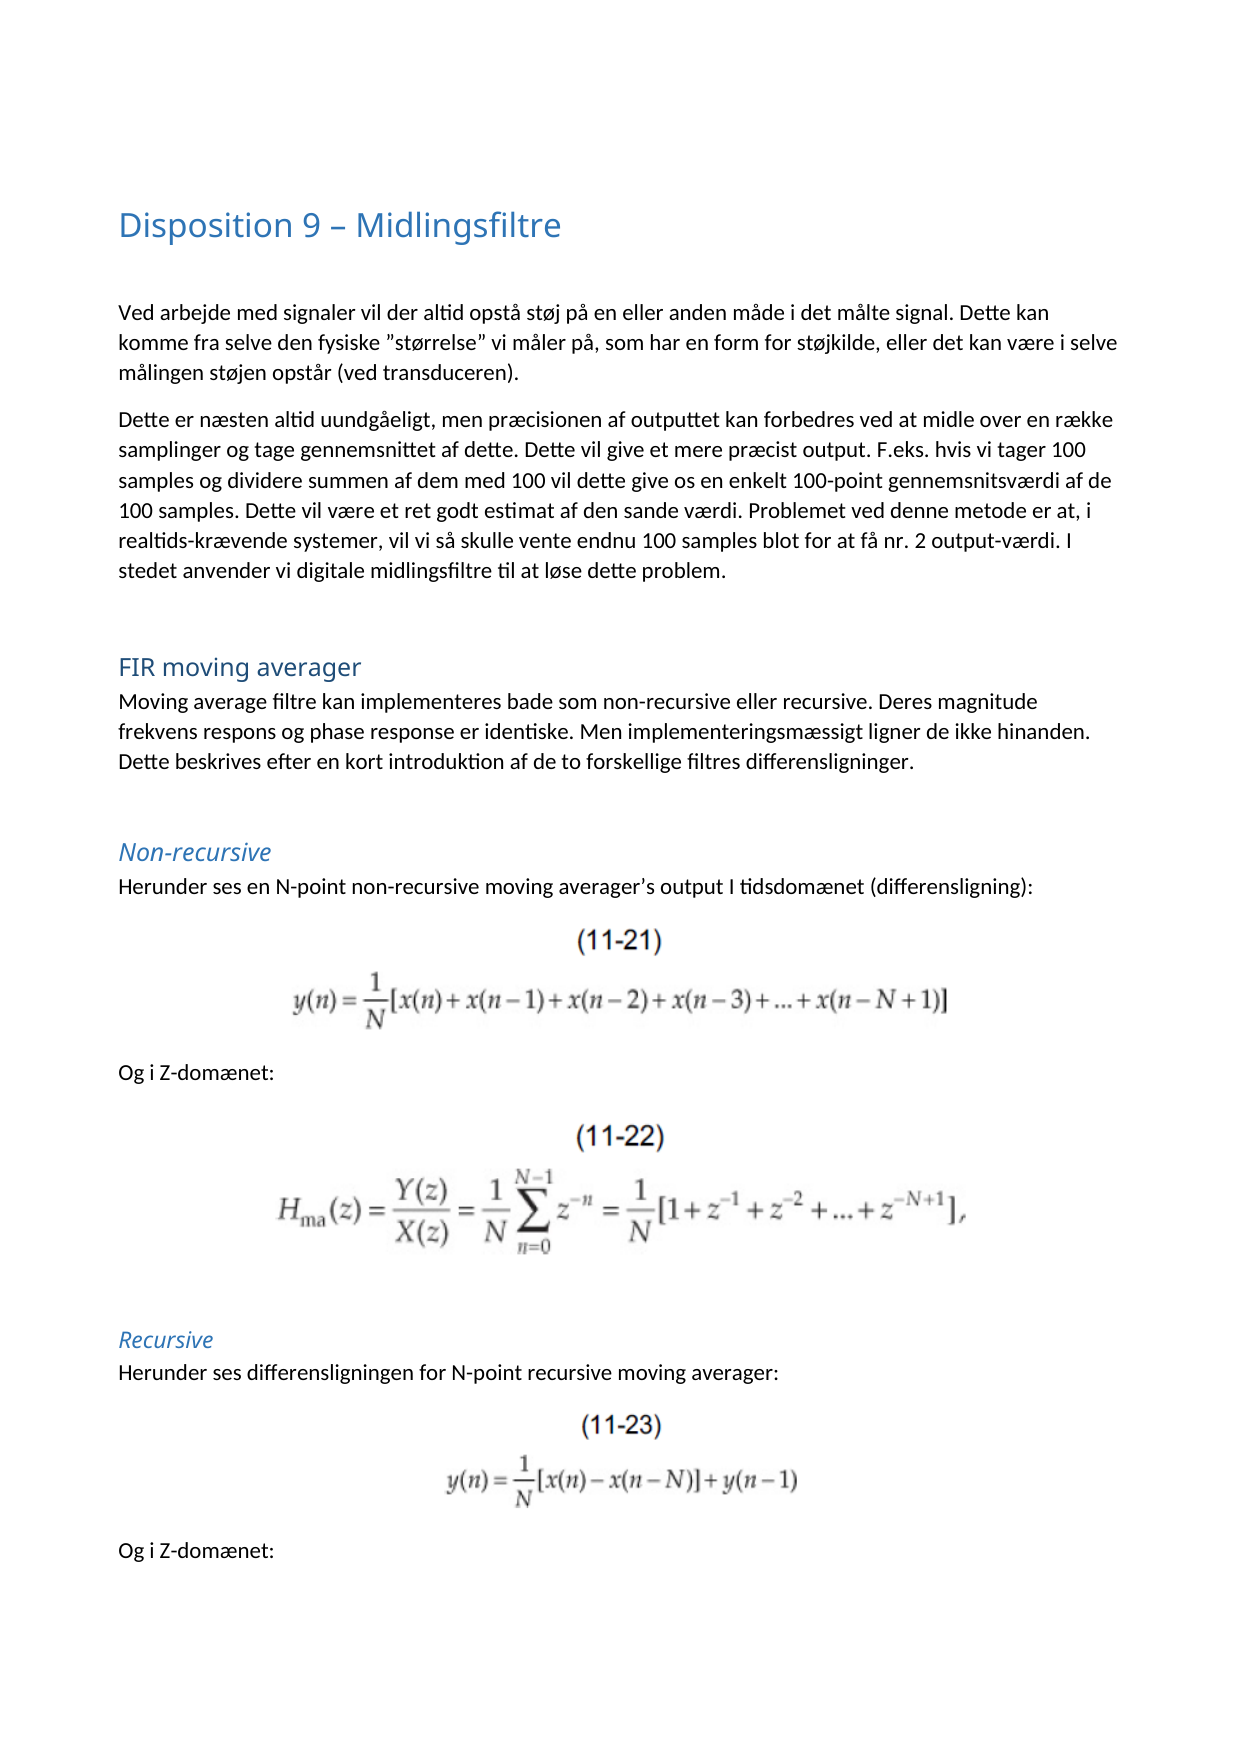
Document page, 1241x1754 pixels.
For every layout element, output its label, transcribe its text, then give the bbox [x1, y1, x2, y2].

picture [288, 918, 953, 1040]
subtitle Disposition 9 – Midlingsfiltre [118, 202, 1122, 248]
text Herunder ses en N-point non-recursive moving averager’s output I tidsdomænet (differensligning): [118, 872, 1122, 900]
picture [266, 1105, 974, 1264]
subtitle Recursive [118, 1324, 1122, 1355]
picture [426, 1404, 814, 1518]
text Dette er næsten altid uundgåeligt, men præcisionen af outputtet kan forbedres ved at midle over en række samplinger og tage gennemsnittet af dette. Dette vil give et mere præcist output. F.eks. hvis vi tager 100 samples og dividere summen af dem med 100 vil dette give os en enkelt 100-point gennemsnitsværdi af de 100 samples. Dette vil være et ret godt estimat af den sande værdi. Problemet ved denne metode er at, i realtids-krævende systemer, vil vi så skulle vente endnu 100 samples blot for at få nr. 2 output-værdi. I stedet anvender vi digitale midlingsfiltre til at løse dette problem. [118, 405, 1122, 584]
subtitle FIR moving averager [118, 650, 1122, 684]
text Og i Z-domænet: [118, 1058, 1122, 1086]
text Og i Z-domænet: [118, 1536, 1122, 1564]
text Ved arbejde med signaler vil der altid opstå støj på en eller anden måde i det målte signal. Dette kan komme fra selve den fysiske ”størrelse” vi måler på, som har en form for støjkilde, eller det kan være i selve målingen støjen opstår (ved transduceren). [118, 298, 1122, 386]
subtitle Non-recursive [118, 835, 1122, 869]
text Moving average filtre kan implementeres bade som non-recursive eller recursive. Deres magnitude frekvens respons og phase response er identiske. Men implementeringsmæssigt ligner de ikke hinanden. Dette beskrives efter en kort introduktion af de to forskellige filtres differensligninger. [118, 687, 1122, 775]
text Herunder ses differensligningen for N-point recursive moving averager: [118, 1358, 1122, 1386]
